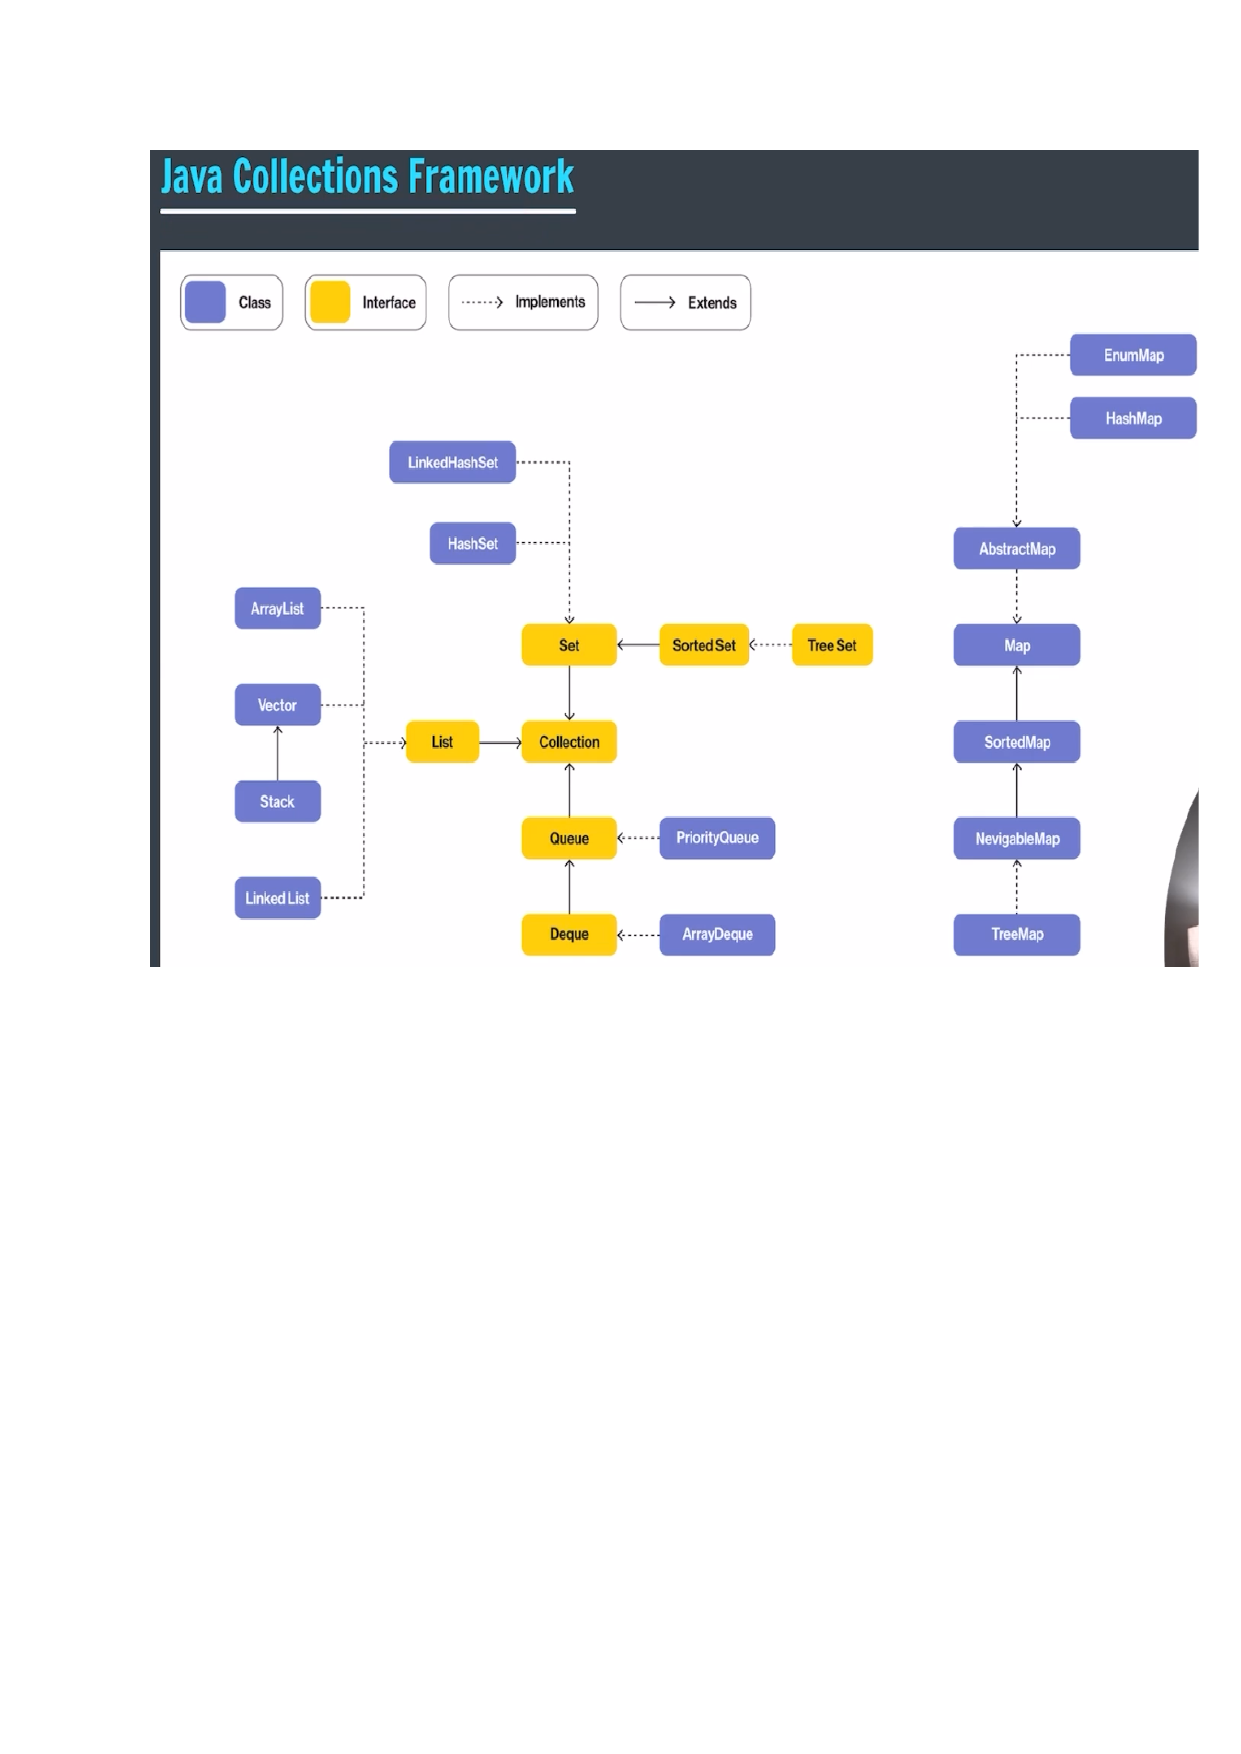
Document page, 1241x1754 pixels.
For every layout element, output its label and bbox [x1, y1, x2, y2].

picture [150, 150, 1199, 967]
